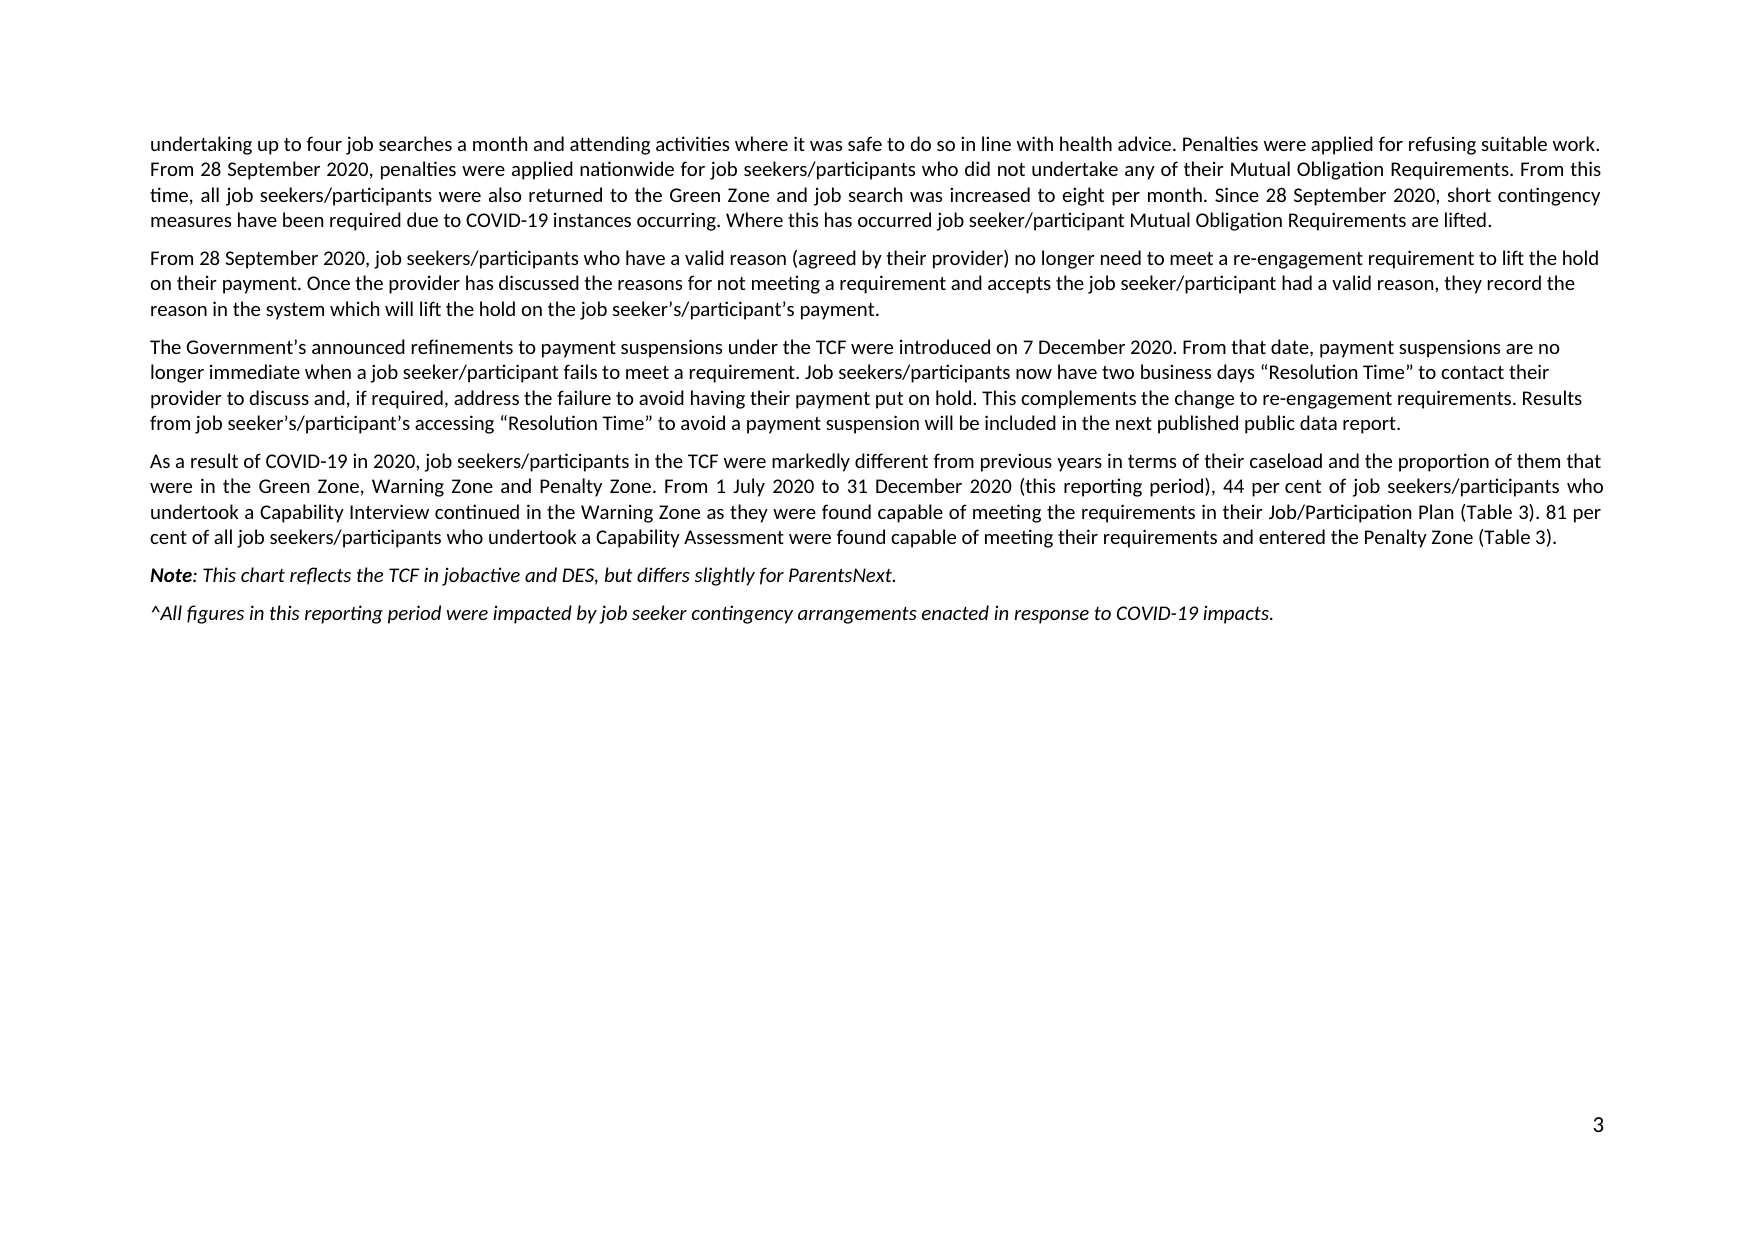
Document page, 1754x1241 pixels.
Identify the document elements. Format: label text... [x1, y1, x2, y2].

text As a result of COVID-19 in 2020, job seekers/participants in the TCF were markedly different from previous years in terms of their caseload and the proportion of them that were in the Green Zone, Warning Zone and Penalty Zone. From 1 July 2020 to 31 December 2020 (this reporting period), 44 per cent of job seekers/participants who undertook a Capability Interview continued in the Warning Zone as they were found capable of meeting the requirements in their Job/Participation Plan (Table 3). 81 per cent of all job seekers/participants who undertook a Capability Assessment were found capable of meeting their requirements and entered the Penalty Zone (Table 3). [150, 448, 1604, 550]
text The Government’s announced refinements to payment suspensions under the TCF were introduced on 7 December 2020. From that date, payment suspensions are no longer immediate when a job seeker/participant fails to meet a requirement. Job seekers/participants now have two business days “Resolution Time” to contact their provider to discuss and, if required, address the failure to avoid having their payment put on hold. This complements the change to re-engagement requirements. Results from job seeker’s/participant’s accessing “Resolution Time” to avoid a payment suspension will be included in the next published public data report. [150, 334, 1604, 436]
text ^All figures in this reporting period were impacted by job seeker contingency arrangements enacted in response to COVID-19 impacts. [150, 600, 1604, 626]
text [150, 131, 1604, 233]
text From 28 September 2020, job seekers/participants who have a valid reason (agreed by their provider) no longer need to meet a re-engagement requirement to lift the hold on their payment. Once the provider has discussed the reasons for not meeting a requirement and accepts the job seeker/participant had a valid reason, they record the reason in the system which will lift the hold on the job seeker’s/participant’s payment. [150, 245, 1604, 321]
text Note: This chart reflects the TCF in jobactive and DES, but differs slightly for ParentsNext. [150, 562, 1604, 588]
